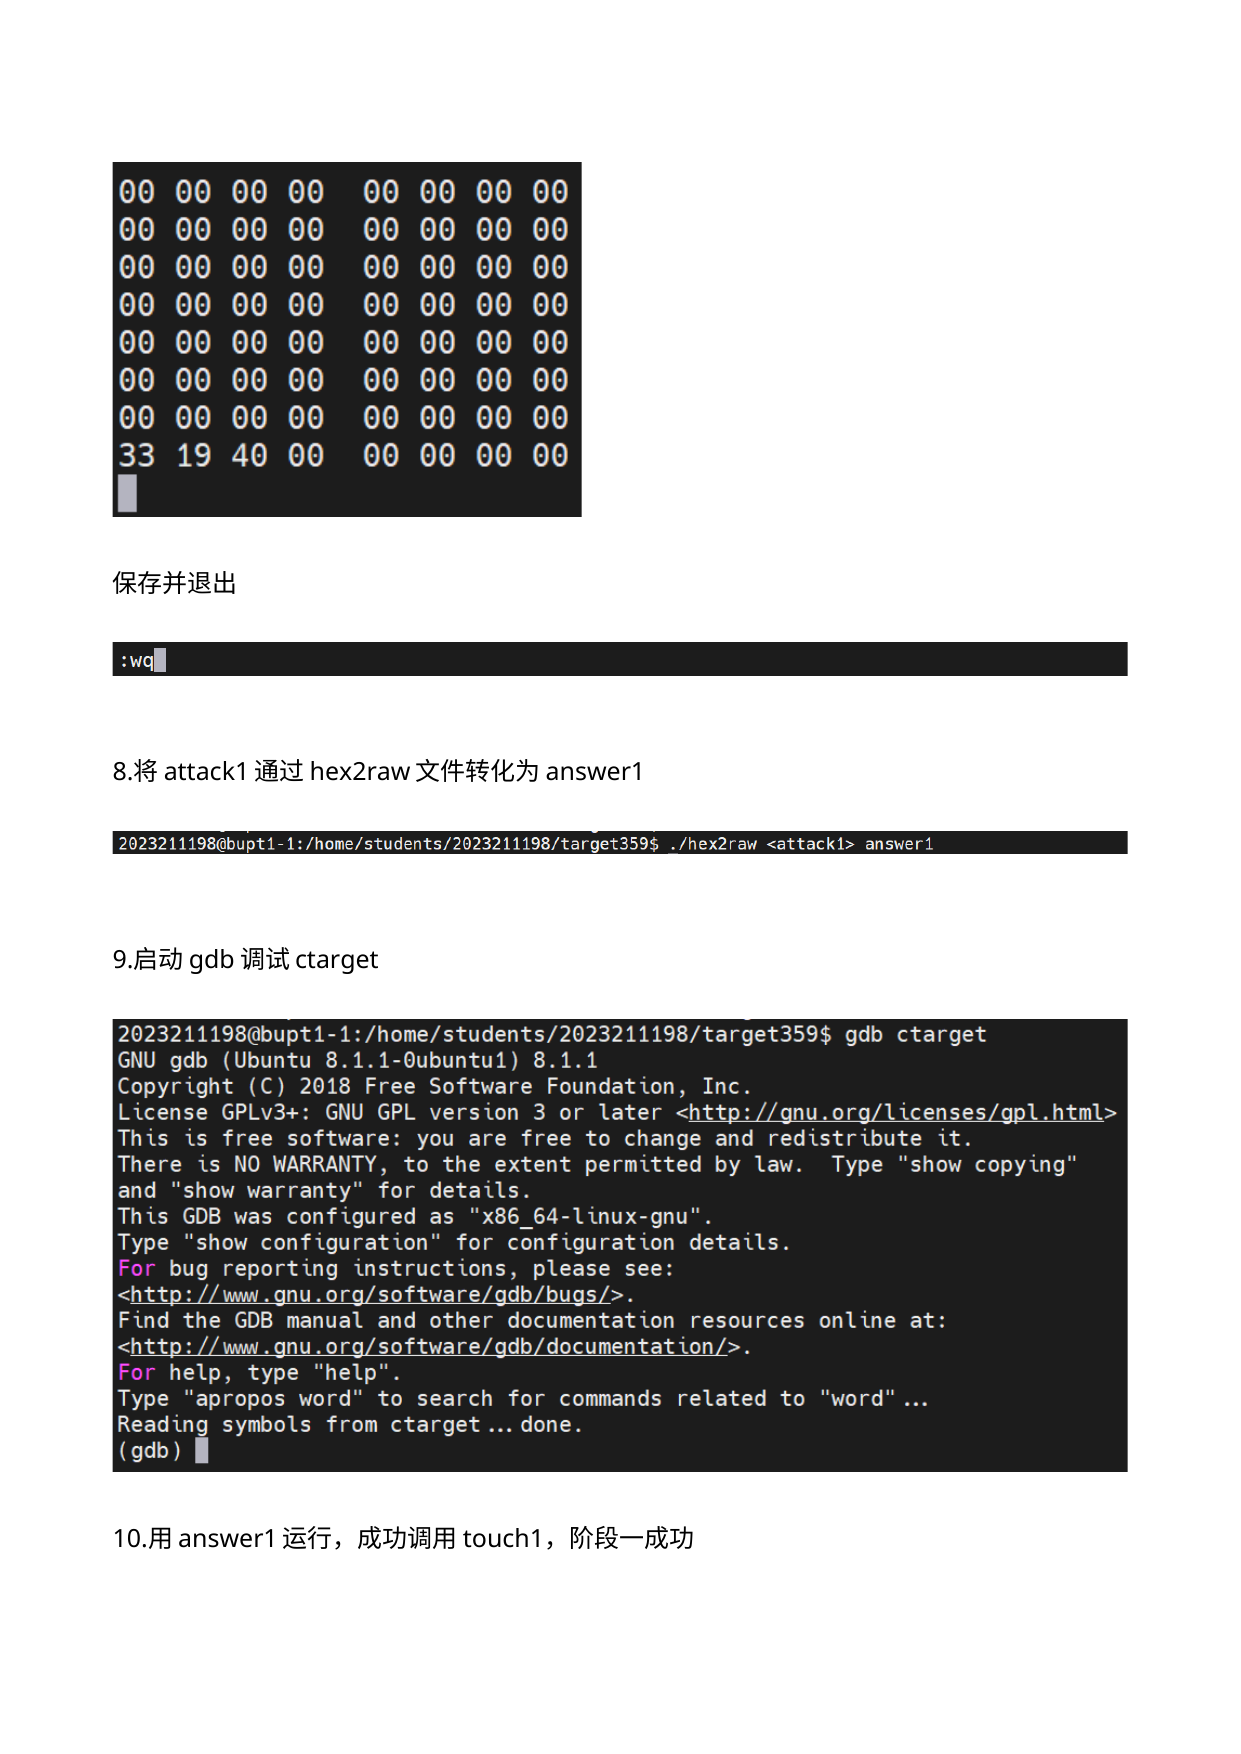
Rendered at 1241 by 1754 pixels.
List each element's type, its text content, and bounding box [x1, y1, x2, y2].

picture [112, 642, 1128, 676]
picture [112, 162, 582, 517]
text 10.用answer1运行，成功调用touch1，阶段一成功 [112, 1504, 1128, 1569]
text 保存并退出 [112, 549, 1128, 614]
picture [112, 831, 1128, 854]
text 9.启动gdb调试ctarget [112, 925, 1128, 990]
picture [112, 1019, 1128, 1472]
text 8.将attack1通过hex2raw文件转化为answer1 [112, 737, 1128, 802]
